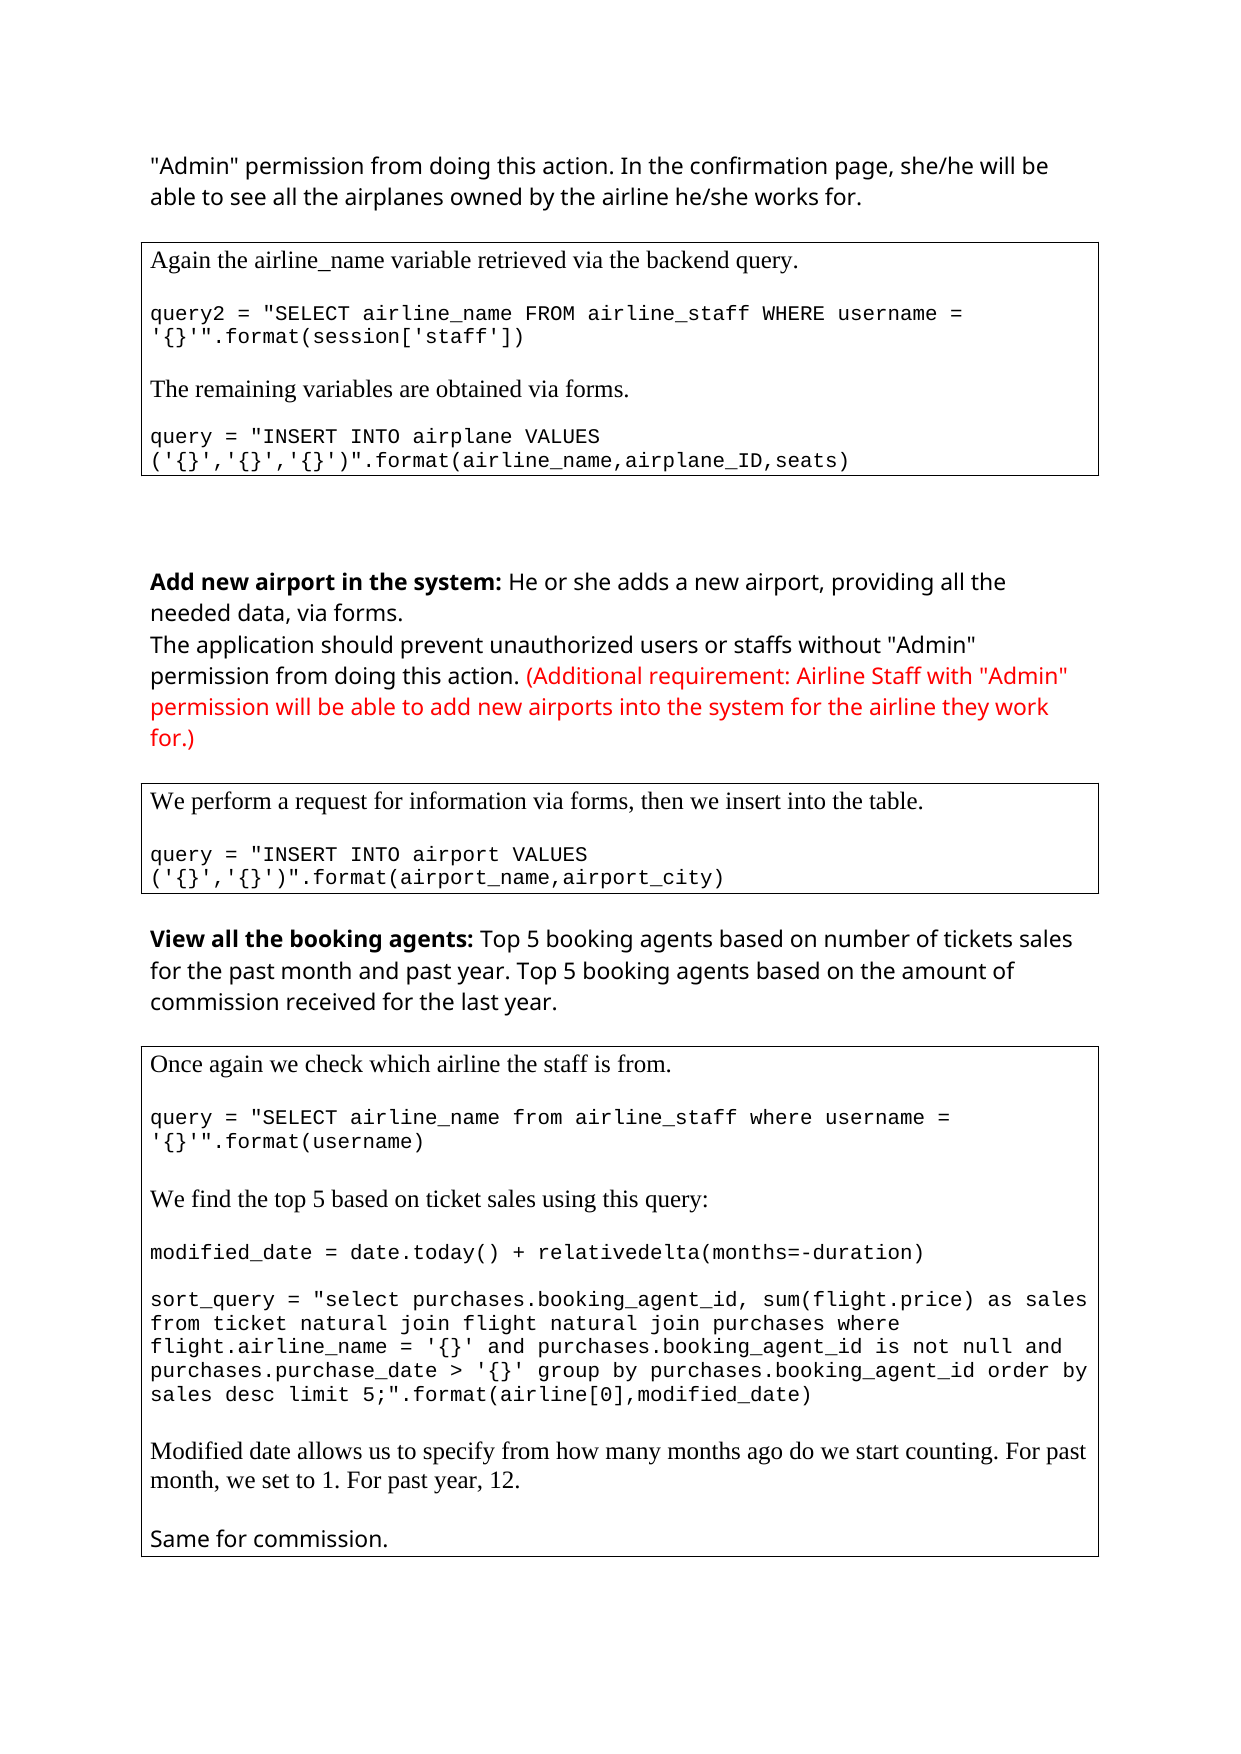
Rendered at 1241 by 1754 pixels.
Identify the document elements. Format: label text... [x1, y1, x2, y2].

text modified_date = date.today() + relativedelta(months=-duration) [142, 1238, 1098, 1265]
text query = "INSERT INTO airplane VALUES ('{}','{}','{}')".format(airline_name,airplane_ID,seats) [142, 423, 1098, 475]
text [150, 150, 1090, 212]
text Once again we check which airline the staff is from. [142, 1047, 1098, 1078]
text View all the booking agents: Top 5 booking agents based on number of tickets sales for the past month and past year. Top 5 booking agents based on the amount of commission received for the last year. [150, 923, 1090, 1017]
text Modified date allows us to specify from how many months ago do we start counting. For past month, we set to 1. For past year, 12. [142, 1433, 1098, 1494]
text Add new airport in the system: He or she adds a new airport, providing all the needed data, via forms. The application should prevent unauthorized users or staffs without "Admin" permission from doing this action. (Additional requirement: Airline Staff with "Admin" permission will be able to add new airports into the system for the airline they work for.) [150, 566, 1090, 753]
text Again the airline_name variable retrieved via the backend query. [142, 243, 1098, 273]
text query2 = "SELECT airline_name FROM airline_staff WHERE username = '{}'".format(session['staff']) [142, 299, 1098, 350]
text We find the top 5 based on ticket sales using this query: [142, 1181, 1098, 1212]
text query = "SELECT airline_name from airline_staff where username = '{}'".format(username) [142, 1104, 1098, 1154]
text The remaining variables are obtained via forms. [150, 374, 1090, 402]
text We perform a request for information via forms, then we insert into the table. [142, 784, 1098, 814]
text Same for commission. [142, 1520, 1098, 1556]
text query = "INSERT INTO airport VALUES ('{}','{}')".format(airport_name,airport_city) [142, 841, 1098, 893]
text sort_query = "select purchases.booking_agent_id, sum(flight.price) as sales from ticket natural join flight natural join purchases where flight.airline_name = '{}' and purchases.booking_agent_id is not null and purchases.purchase_date > '{}' group by purchases.booking_agent_id order by sales desc limit 5;".format(airline[0],modified_date) [150, 1289, 1090, 1407]
